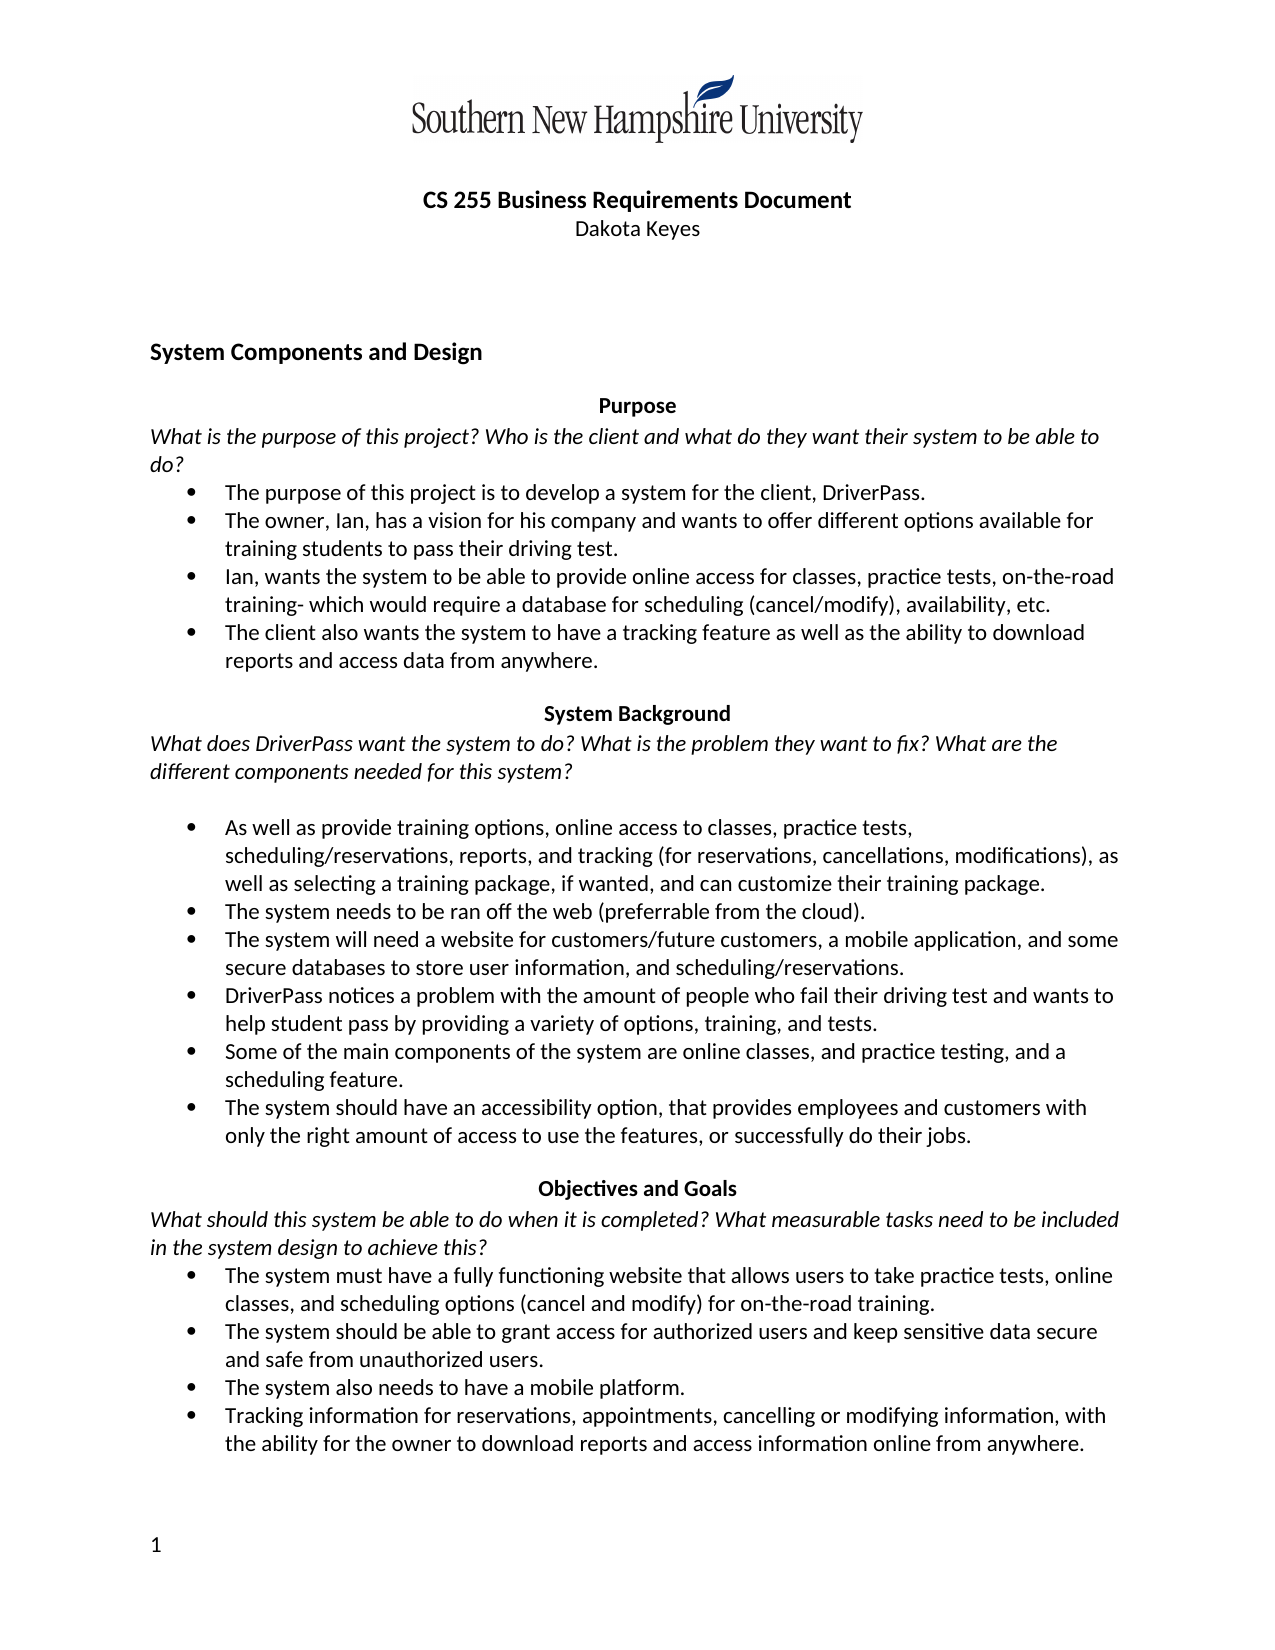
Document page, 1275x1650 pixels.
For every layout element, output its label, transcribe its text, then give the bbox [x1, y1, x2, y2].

picture [412, 75, 863, 143]
list The system also needs to have a mobile platform. [187, 1373, 1125, 1401]
list The system needs to be ran off the web (preferrable from the cloud). [187, 897, 1125, 925]
list The purpose of this project is to develop a system for the client, DriverPass. [187, 478, 1125, 506]
list Ian, wants the system to be able to provide online access for classes, practice tests, on-the-road training- which would require a database for scheduling (cancel/modify), availability, etc. [187, 562, 1125, 618]
subtitle Purpose [150, 392, 1125, 420]
list As well as provide training options, online access to classes, practice tests, scheduling/reservations, reports, and tracking (for reservations, cancellations, modifications), as well as selecting a training package, if wanted, and can customize their training package. [187, 813, 1125, 897]
text What is the purpose of this project? Who is the client and what do they want their system to be able to do? [150, 422, 1125, 478]
subtitle System Background [150, 699, 1125, 727]
subtitle Objectives and Goals [150, 1174, 1125, 1203]
text What should this system be able to do when it is completed? What measurable tasks need to be included in the system design to achieve this? [150, 1205, 1125, 1261]
list The client also wants the system to have a tracking feature as well as the ability to download reports and access data from anywhere. [187, 618, 1125, 674]
list Some of the main components of the system are online classes, and practice testing, and a scheduling feature. [187, 1037, 1125, 1093]
list The owner, Ian, has a vision for his company and wants to offer different options available for training students to pass their driving test. [187, 506, 1125, 562]
list The system should be able to grant access for authorized users and keep sensitive data secure and safe from unauthorized users. [187, 1317, 1125, 1373]
list The system must have a fully functioning website that allows users to take practice tests, online classes, and scheduling options (cancel and modify) for on-the-road training. [187, 1261, 1125, 1317]
subtitle System Components and Design [150, 336, 1125, 367]
text What does DriverPass want the system to do? What is the problem they want to fix? What are the different components needed for this system? [150, 729, 1125, 785]
list The system will need a website for customers/future customers, a mobile application, and some secure databases to store user information, and scheduling/reservations. [187, 925, 1125, 981]
subtitle CS 255 Business Requirements Document [150, 184, 1125, 214]
list Tracking information for reservations, appointments, cancelling or modifying information, with the ability for the owner to download reports and access information online from anywhere. [187, 1401, 1125, 1457]
list The system should have an accessibility option, that provides employees and customers with only the right amount of access to use the features, or successfully do their jobs. [187, 1093, 1125, 1149]
text Dakota Keyes [150, 214, 1125, 242]
list DriverPass notices a problem with the amount of people who fail their driving test and wants to help student pass by providing a variety of options, training, and tests. [187, 981, 1125, 1037]
